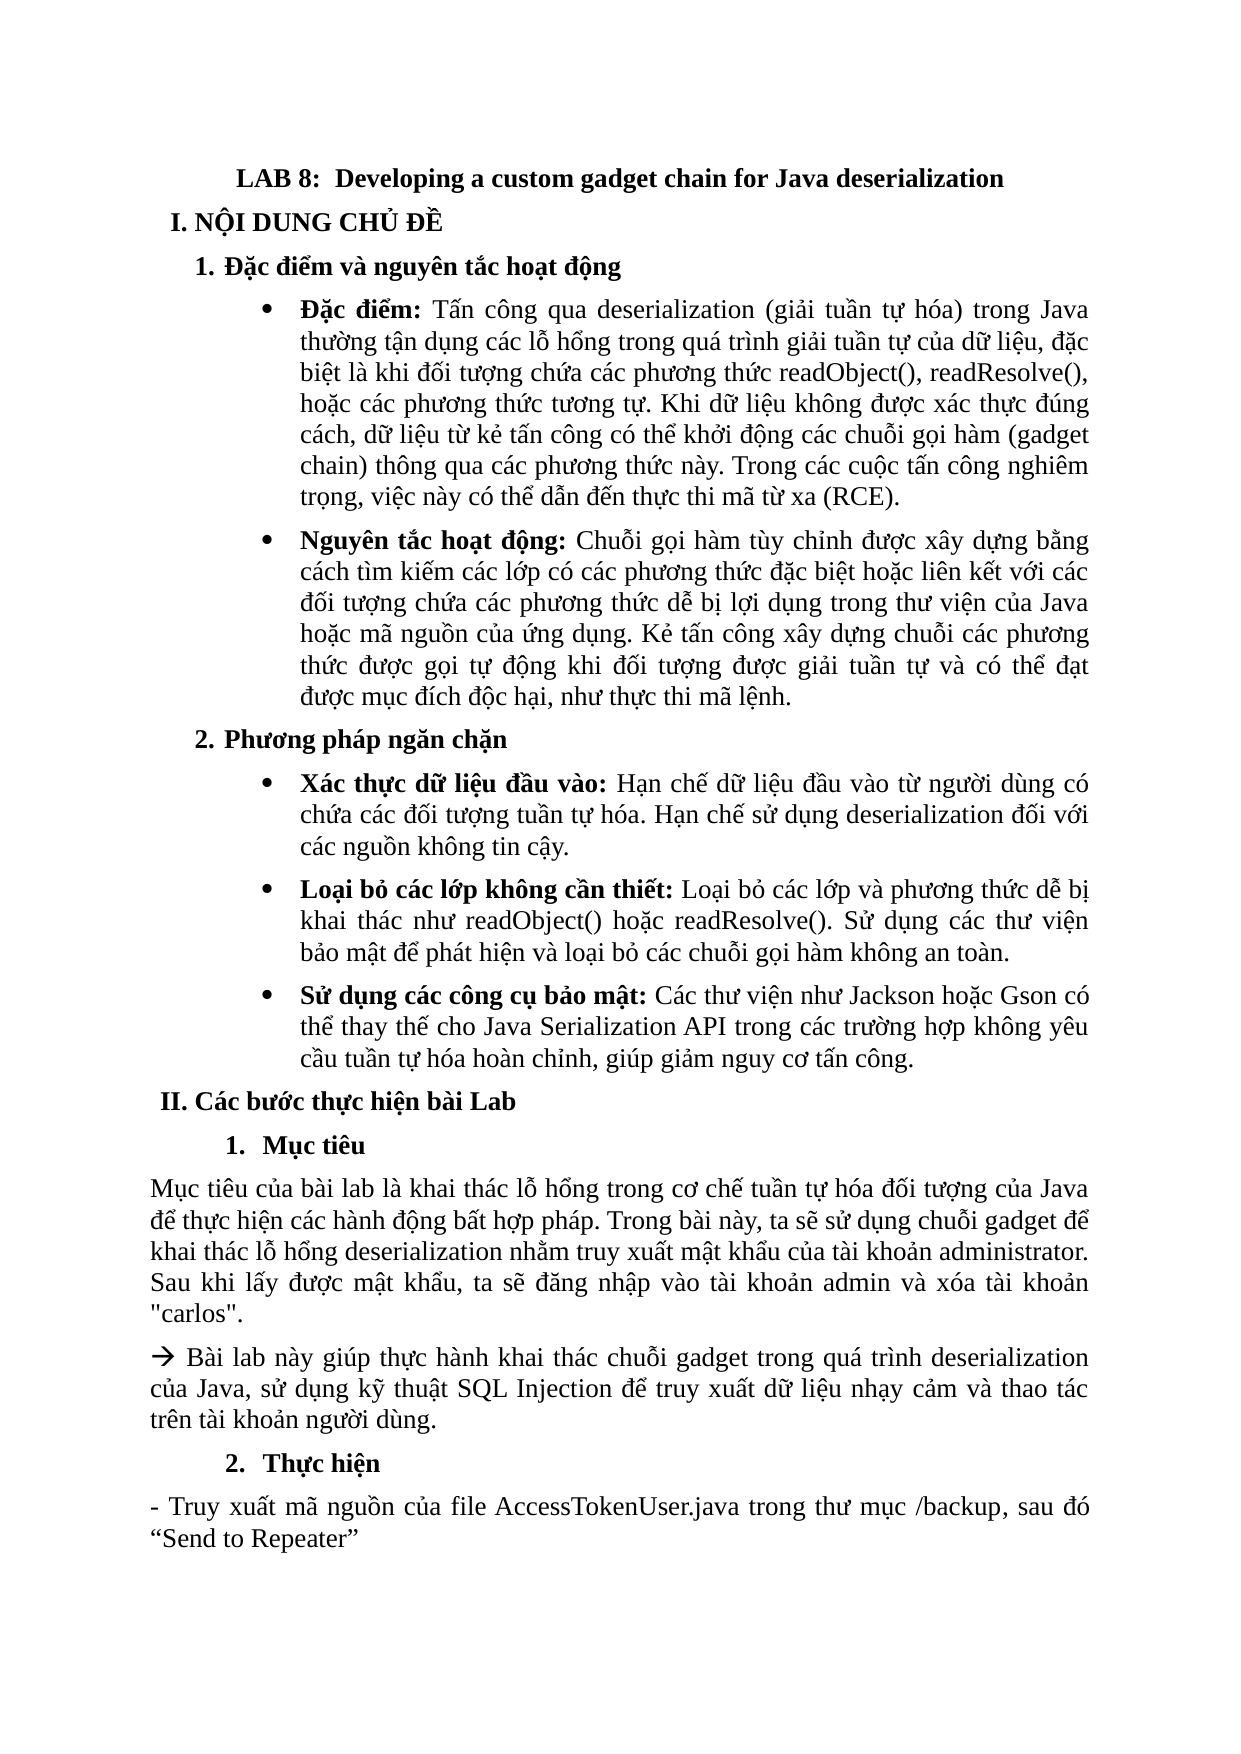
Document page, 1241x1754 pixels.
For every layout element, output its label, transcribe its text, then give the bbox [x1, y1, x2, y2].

text Mục tiêu của bài lab là khai thác lỗ hổng trong cơ chế tuần tự hóa đối tượng của Java để thực hiện các hành động bất hợp pháp. Trong bài này, ta sẽ sử dụng chuỗi gadget để khai thác lỗ hổng deserialization nhằm truy xuất mật khẩu của tài khoản administrator. Sau khi lấy được mật khẩu, ta sẽ đăng nhập vào tài khoản admin và xóa tài khoản "carlos". [150, 1173, 1090, 1328]
list Xác thực dữ liệu đầu vào: Hạn chế dữ liệu đầu vào từ người dùng có chứa các đối tượng tuần tự hóa. Hạn chế sử dụng deserialization đối với các nguồn không tin cậy. [262, 767, 1090, 861]
text - Truy xuất mã nguồn của file AccessTokenUser.java trong thư mục /backup, sau đó “Send to Repeater” [150, 1491, 1090, 1553]
list Mục tiêu [225, 1129, 1090, 1160]
text LAB 8: Developing a custom gadget chain for Java deserialization [150, 162, 1090, 194]
list Phương pháp ngăn chặn [194, 723, 1090, 755]
list Đặc điểm: Tấn công qua deserialization (giải tuần tự hóa) trong Java thường tận dụng các lỗ hổng trong quá trình giải tuần tự của dữ liệu, đặc biệt là khi đối tượng chứa các phương thức readObject(), readResolve(), hoặc các phương thức tương tự. Khi dữ liệu không được xác thực đúng cách, dữ liệu từ kẻ tấn công có thể khởi động các chuỗi gọi hàm (gadget chain) thông qua các phương thức này. Trong các cuộc tấn công nghiêm trọng, việc này có thể dẫn đến thực thi mã từ xa (RCE). [262, 293, 1090, 512]
list Nguyên tắc hoạt động: Chuỗi gọi hàm tùy chỉnh được xây dựng bằng cách tìm kiếm các lớp có các phương thức đặc biệt hoặc liên kết với các đối tượng chứa các phương thức dễ bị lợi dụng trong thư viện của Java hoặc mã nguồn của ứng dụng. Kẻ tấn công xây dựng chuỗi các phương thức được gọi tự động khi đối tượng được giải tuần tự và có thể đạt được mục đích độc hại, như thực thi mã lệnh. [262, 524, 1090, 711]
list Đặc điểm và nguyên tắc hoạt động [194, 250, 1090, 281]
list Sử dụng các công cụ bảo mật: Các thư viện như Jackson hoặc Gson có thể thay thế cho Java Serialization API trong các trường hợp không yêu cầu tuần tự hóa hoàn chỉnh, giúp giảm nguy cơ tấn công. [262, 979, 1090, 1073]
list Các bước thực hiện bài Lab [187, 1085, 1090, 1116]
list NỘI DUNG CHỦ ĐỀ [187, 206, 1090, 237]
text Bài lab này giúp thực hành khai thác chuỗi gadget trong quá trình deserialization của Java, sử dụng kỹ thuật SQL Injection để truy xuất dữ liệu nhạy cảm và thao tác trên tài khoản người dùng. [150, 1341, 1090, 1434]
list Thực hiện [225, 1447, 1090, 1478]
list Loại bỏ các lớp không cần thiết: Loại bỏ các lớp và phương thức dễ bị khai thác như readObject() hoặc readResolve(). Sử dụng các thư viện bảo mật để phát hiện và loại bỏ các chuỗi gọi hàm không an toàn. [262, 873, 1090, 967]
